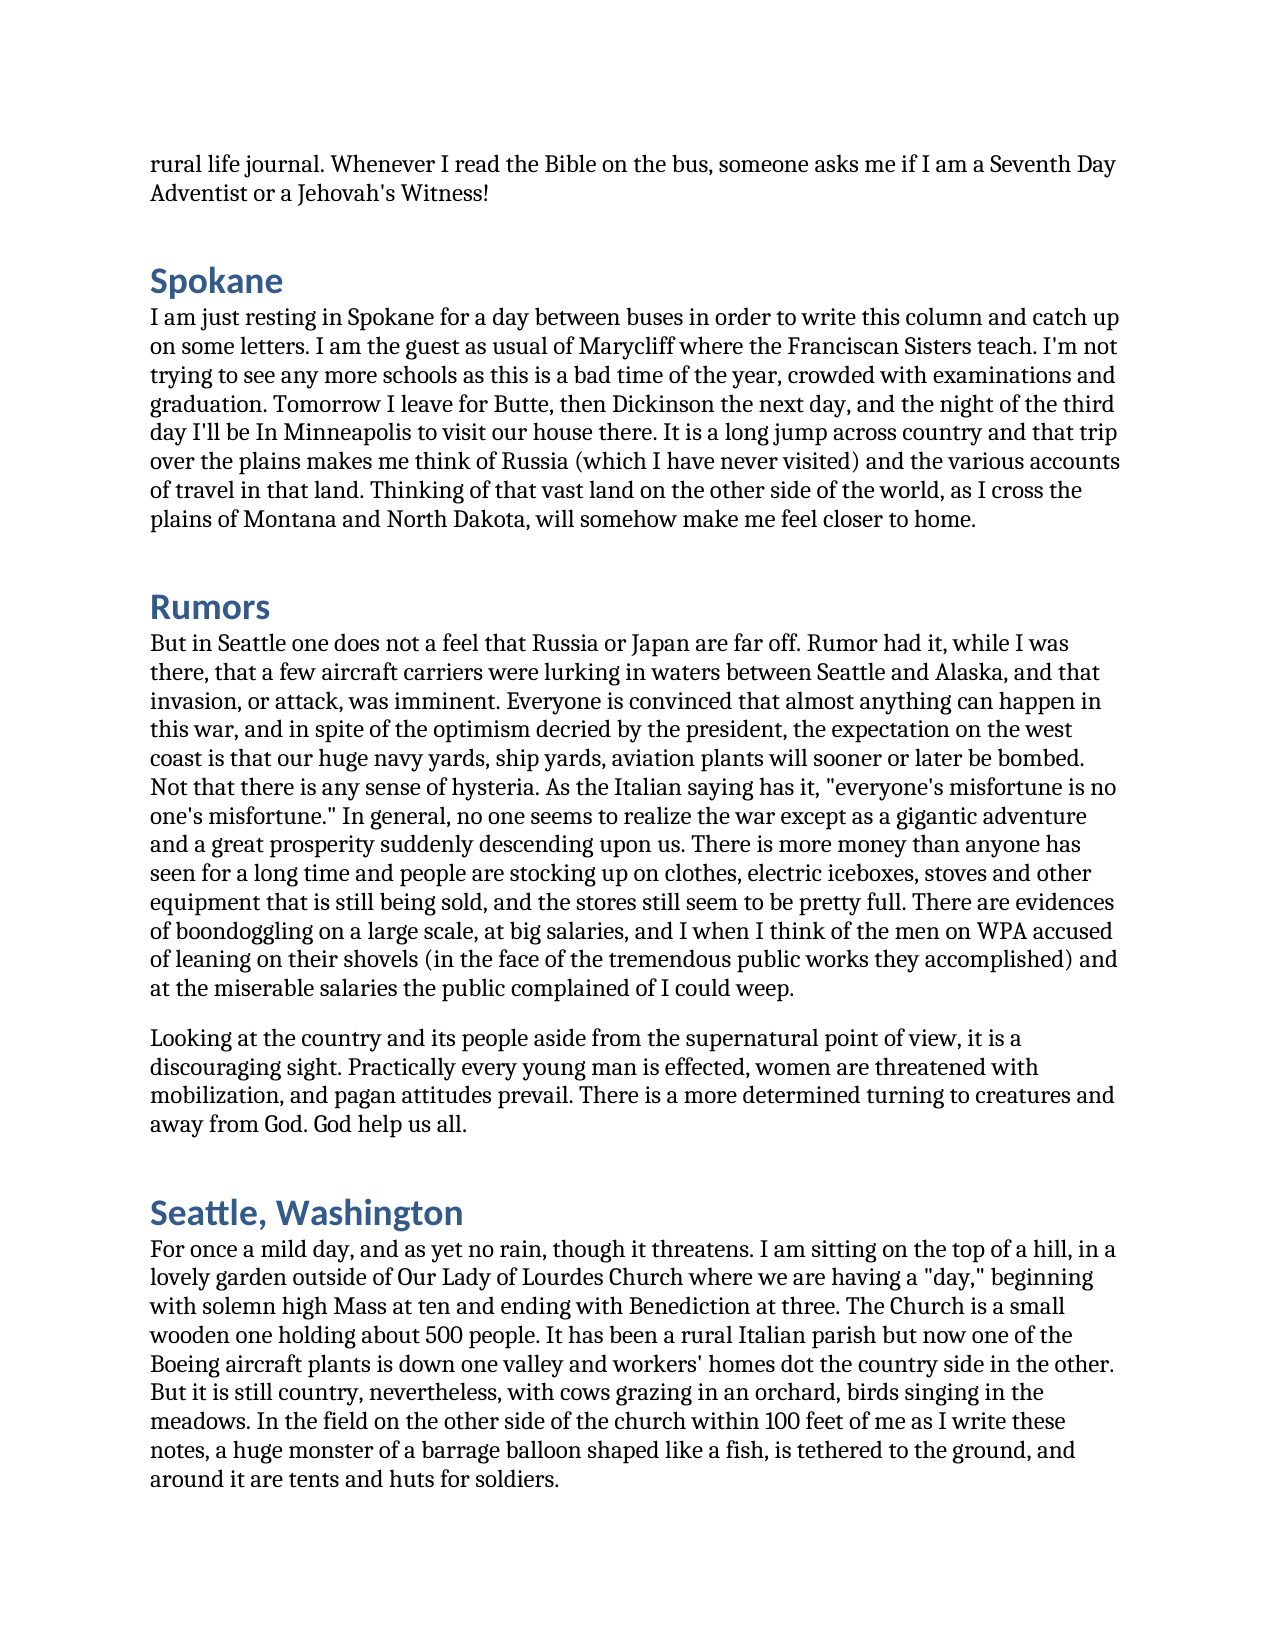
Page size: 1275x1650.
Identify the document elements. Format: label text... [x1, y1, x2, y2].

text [150, 150, 1125, 207]
subtitle Spokane [150, 257, 1125, 303]
text I am just resting in Spokane for a day between buses in order to write this column and catch up on some letters. I am the guest as usual of Marycliff where the Franciscan Sisters teach. I'm not trying to see any more schools as this is a bad time of the year, crowded with examinations and graduation. Tomorrow I leave for Butte, then Dickinson the next day, and the night of the third day I'll be In Minneapolis to visit our house there. It is a long jump across country and that trip over the plains makes me think of Russia (which I have never visited) and the various accounts of travel in that land. Thinking of that vast land on the other side of the world, as I cross the plains of Montana and North Dakota, will somehow make me feel closer to home. [150, 303, 1125, 533]
subtitle Rumors [150, 583, 1125, 629]
text For once a mild day, and as yet no rain, though it threatens. I am sitting on the top of a hill, in a lovely garden outside of Our Lady of Lourdes Church where we are having a "day," beginning with solemn high Mass at ten and ending with Benediction at three. The Church is a small wooden one holding about 500 people. It has been a rural Italian parish but now one of the Boeing aircraft plants is down one valley and workers' homes dot the country side in the other. But it is still country, nevertheless, with cows grazing in an orchard, birds singing in the meadows. In the field on the other side of the church within 100 feet of me as I write these notes, a huge monster of a barrage balloon shaped like a fish, is tethered to the ground, and around it are tents and huts for soldiers. [150, 1234, 1125, 1493]
text Looking at the country and its people aside from the supernatural point of view, it is a discouraging sight. Practically every young man is effected, women are threatened with mobilization, and pagan attitudes prevail. There is a more determined turning to creatures and away from God. God help us all. [150, 1024, 1125, 1139]
text But in Seattle one does not a feel that Russia or Japan are far off. Rumor had it, while I was there, that a few aircraft carriers were lurking in waters between Seattle and Alaska, and that invasion, or attack, was imminent. Everyone is convinced that almost anything can happen in this war, and in spite of the optimism decried by the president, the expectation on the west coast is that our huge navy yards, ship yards, aviation plants will sooner or later be bombed. Not that there is any sense of hysteria. As the Italian saying has it, "everyone's misfortune is no one's misfortune." In general, no one seems to realize the war except as a gigantic adventure and a great prosperity suddenly descending upon us. There is more money than anyone has seen for a long time and people are stocking up on clothes, electric iceboxes, stoves and other equipment that is still being sold, and the stores still seem to be pretty full. There are evidences of boondoggling on a large scale, at big salaries, and I when I think of the men on WPA accused of leaning on their shovels (in the face of the tremendous public works they accomplished) and at the miserable salaries the public complained of I could weep. [150, 629, 1125, 1003]
subtitle Seattle, Washington [150, 1189, 1125, 1234]
